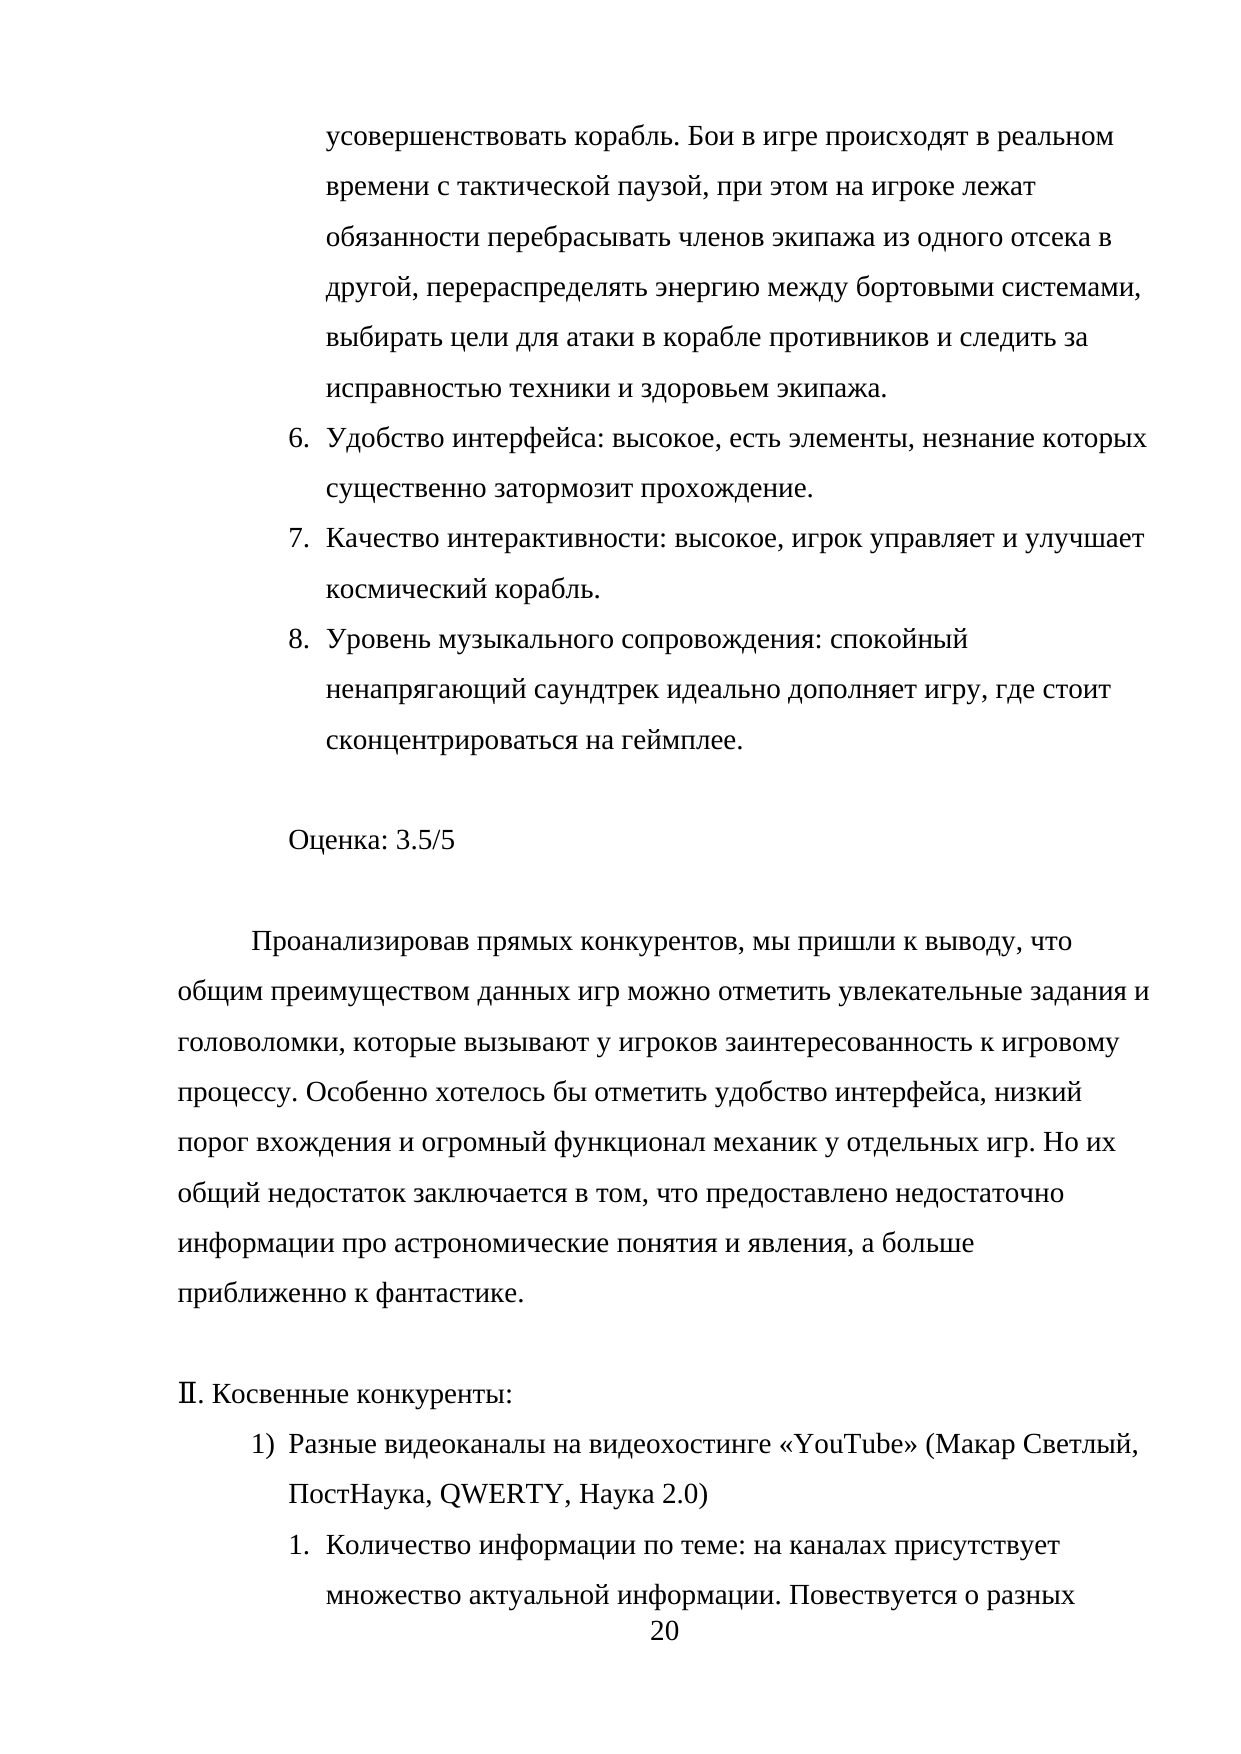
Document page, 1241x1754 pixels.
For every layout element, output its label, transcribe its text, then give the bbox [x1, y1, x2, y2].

list Разные видеоканалы на видеохостинге «YouTube» (Макар Светлый, ПостНаука, QWERTY, Наука 2.0) [251, 1426, 1152, 1510]
text Проанализировав прямых конкурентов, мы пришли к выводу, что общим преимуществом данных игр можно отметить увлекательные задания и головоломки, которые вызывают у игроков заинтересованность к игровому процессу. Особенно хотелось бы отметить удобство интерфейса, низкий порог вхождения и огромный функционал механик у отдельных игр. Но их общий недостаток заключается в том, что предоставлено недостаточно информации про астрономические понятия и явления, а больше приближенно к фантастике. [177, 923, 1152, 1309]
text Ⅱ. Косвенные конкуренты: [177, 1376, 1152, 1409]
list Качество интерактивности: высокое, игрок управляет и улучшает космический корабль. [288, 521, 1152, 604]
text Оценка: 3.5/5 [288, 822, 1152, 856]
list Уровень музыкального сопровождения: спокойный ненапрягающий саундтрек идеально дополняет игру, где стоит сконцентрироваться на геймплее. [288, 621, 1152, 755]
list Удобство интерфейса: высокое, есть элементы, незнание которых существенно затормозит прохождение. [288, 420, 1152, 504]
